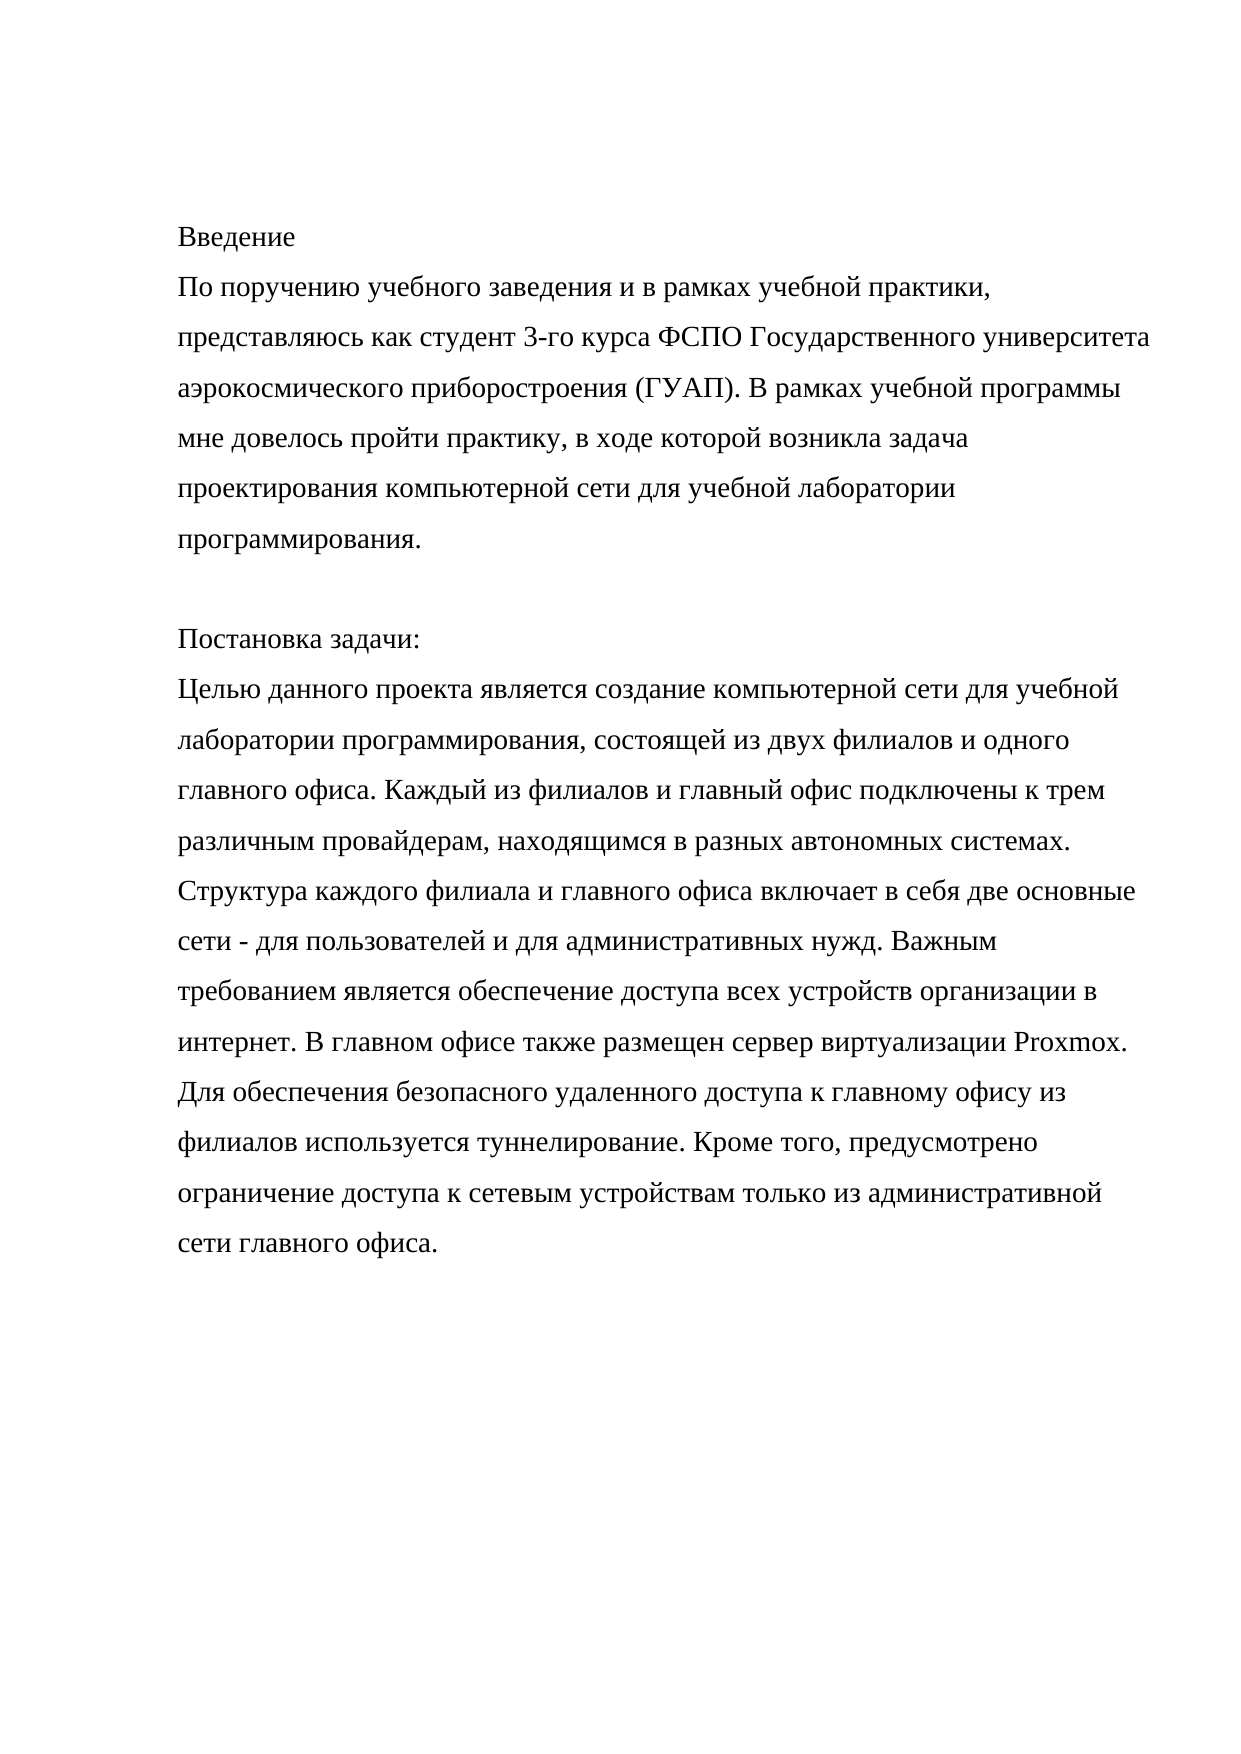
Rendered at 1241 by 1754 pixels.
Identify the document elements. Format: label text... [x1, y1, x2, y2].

text Введение [177, 219, 1152, 252]
text По поручению учебного заведения и в рамках учебной практики, представляюсь как студент 3-го курса ФСПО Государственного университета аэрокосмического приборостроения (ГУАП). В рамках учебной программы мне довелось пройти практику, в ходе которой возникла задача проектирования компьютерной сети для учебной лаборатории программирования. [177, 269, 1152, 554]
text Постановка задачи: [177, 621, 1152, 655]
text Целью данного проекта является создание компьютерной сети для учебной лаборатории программирования, состоящей из двух филиалов и одного главного офиса. Каждый из филиалов и главный офис подключены к трем различным провайдерам, находящимся в разных автономных системах. Структура каждого филиала и главного офиса включает в себя две основные сети - для пользователей и для административных нужд. Важным требованием является обеспечение доступа всех устройств организации в интернет. В главном офисе также размещен сервер виртуализации Proxmox. Для обеспечения безопасного удаленного доступа к главному офису из филиалов используется туннелирование. Кроме того, предусмотрено ограничение доступа к сетевым устройствам только из административной сети главного офиса. [177, 672, 1152, 1259]
